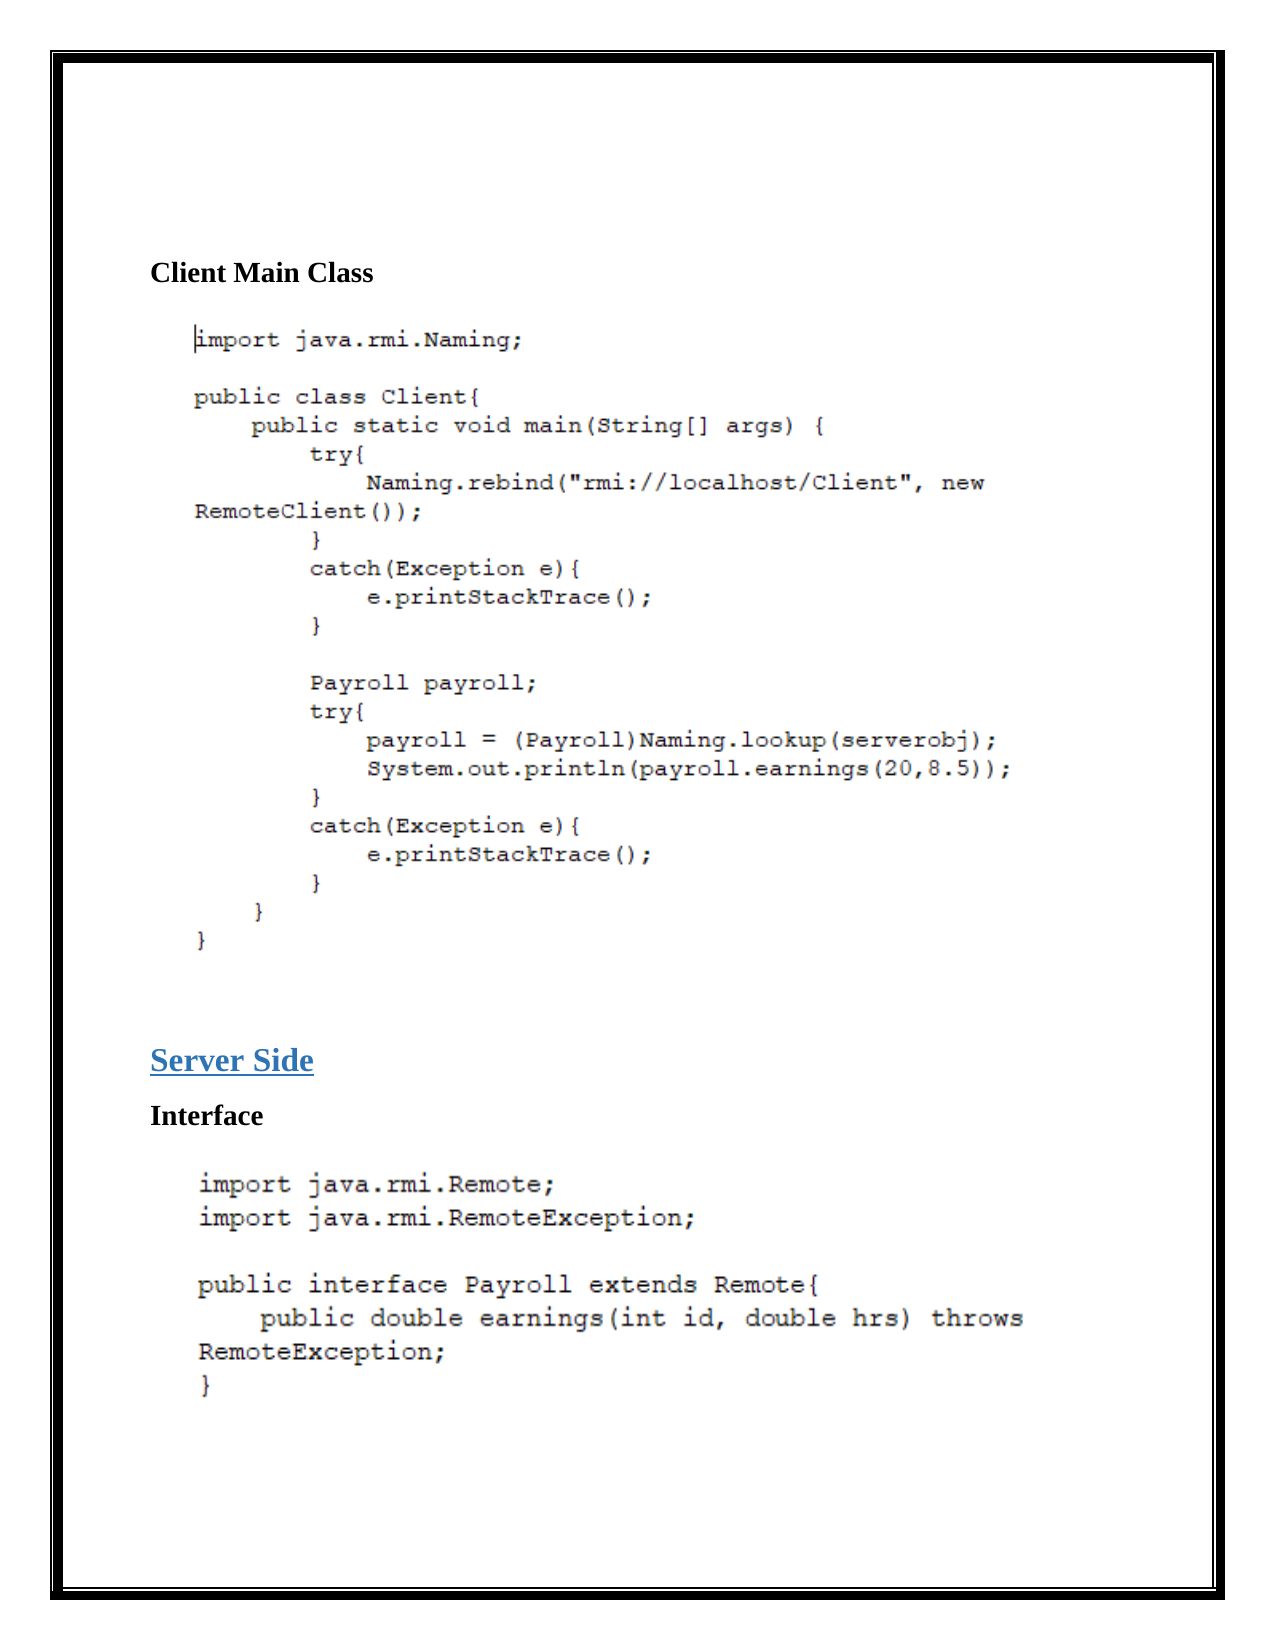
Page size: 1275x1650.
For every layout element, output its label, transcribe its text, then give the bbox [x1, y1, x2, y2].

text Client Main Class [150, 256, 1125, 289]
text Server Side [150, 1040, 1125, 1079]
picture [150, 1151, 1148, 1444]
text Interface [150, 1098, 1125, 1132]
picture [150, 308, 1162, 969]
